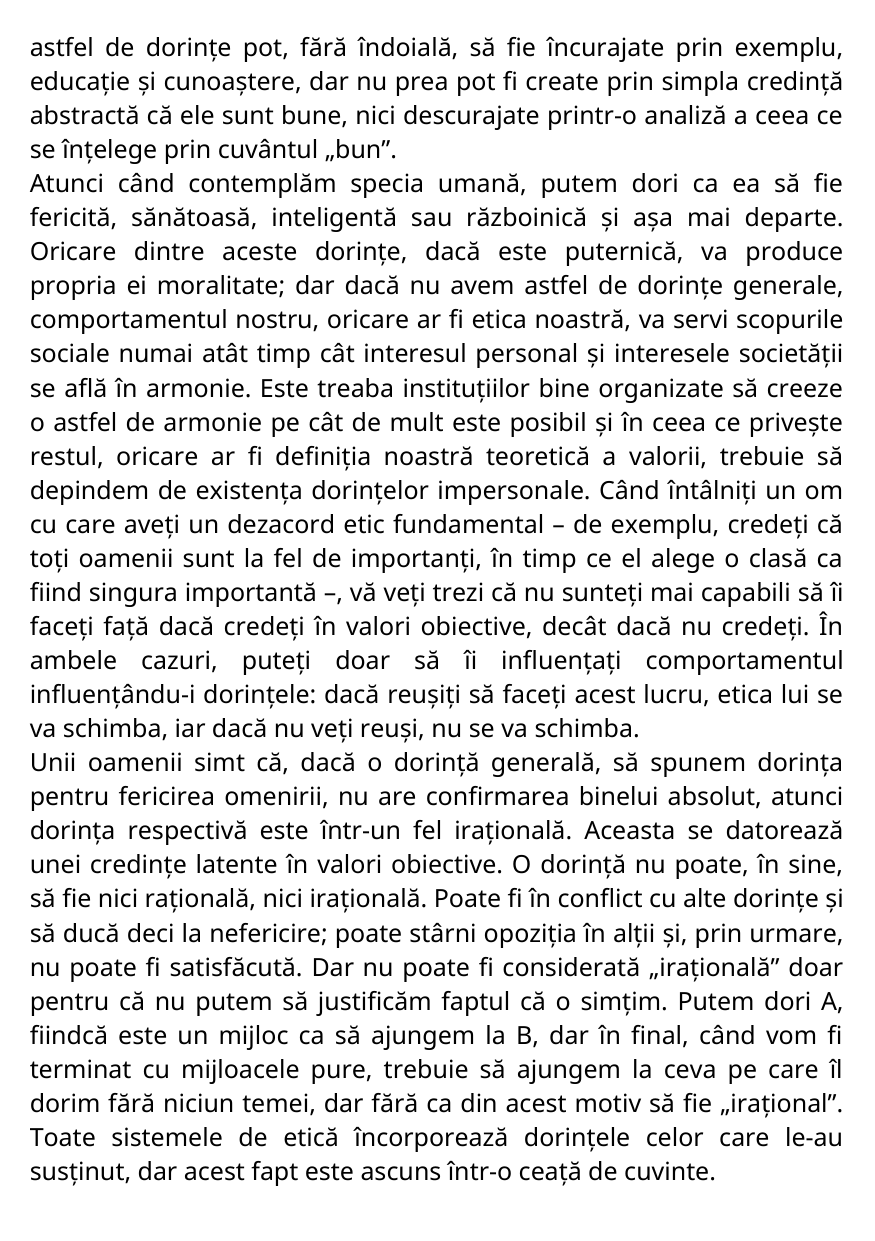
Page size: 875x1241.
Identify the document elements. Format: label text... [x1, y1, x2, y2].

text Unii oamenii simt că, dacă o dorinţă generală, să spunem dorinţa pentru fericirea omenirii, nu are confirmarea binelui absolut, atunci dorinţa respectivă este într-un fel iraţională. Aceasta se datorează unei credinţe latente în valori obiective. O dorinţă nu poate, în sine, să fie nici raţională, nici iraţională. Poate fi în conflict cu alte dorinţe şi să ducă deci la nefericire; poate stârni opoziţia în alţii şi, prin urmare, nu poate fi satisfăcută. Dar nu poate fi considerată „iraţională” doar pentru că nu putem să justificăm faptul că o simţim. Putem dori A, fiindcă este un mijloc ca să ajungem la B, dar în final, când vom fi terminat cu mijloacele pure, trebuie să ajungem la ceva pe care îl dorim fără niciun temei, dar fără ca din acest motiv să fie „iraţional”. Toate sistemele de etică încorporează dorinţele celor care le-au susţinut, dar acest fapt este ascuns într-o ceaţă de cuvinte. [29, 745, 844, 1188]
text Atunci când contemplăm specia umană, putem dori ca ea să fie fericită, sănătoasă, inteligentă sau războinică şi aşa mai departe. Oricare dintre aceste dorinţe, dacă este puternică, va produce propria ei moralitate; dar dacă nu avem astfel de dorinţe generale, comportamentul nostru, oricare ar fi etica noastră, va servi scopurile sociale numai atât timp cât interesul personal şi interesele societăţii se află în armonie. Este treaba instituţiilor bine organizate să creeze o astfel de armonie pe cât de mult este posibil şi în ceea ce priveşte restul, oricare ar fi definiţia noastră teoretică a valorii, trebuie să depindem de existenţa dorinţelor impersonale. Când întâlniţi un om cu care aveţi un dezacord etic fundamental – de exemplu, credeţi că toţi oamenii sunt la fel de importanţi, în timp ce el alege o clasă ca fiind singura importantă –, vă veţi trezi că nu sunteţi mai capabili să îi faceţi faţă dacă credeţi în valori obiective, decât dacă nu credeţi. În ambele cazuri, puteţi doar să îi influenţaţi comportamentul influenţându-i dorinţele: dacă reuşiţi să faceţi acest lucru, etica lui se va schimba, iar dacă nu veţi reuşi, nu se va schimba. [29, 166, 844, 745]
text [29, 29, 844, 166]
